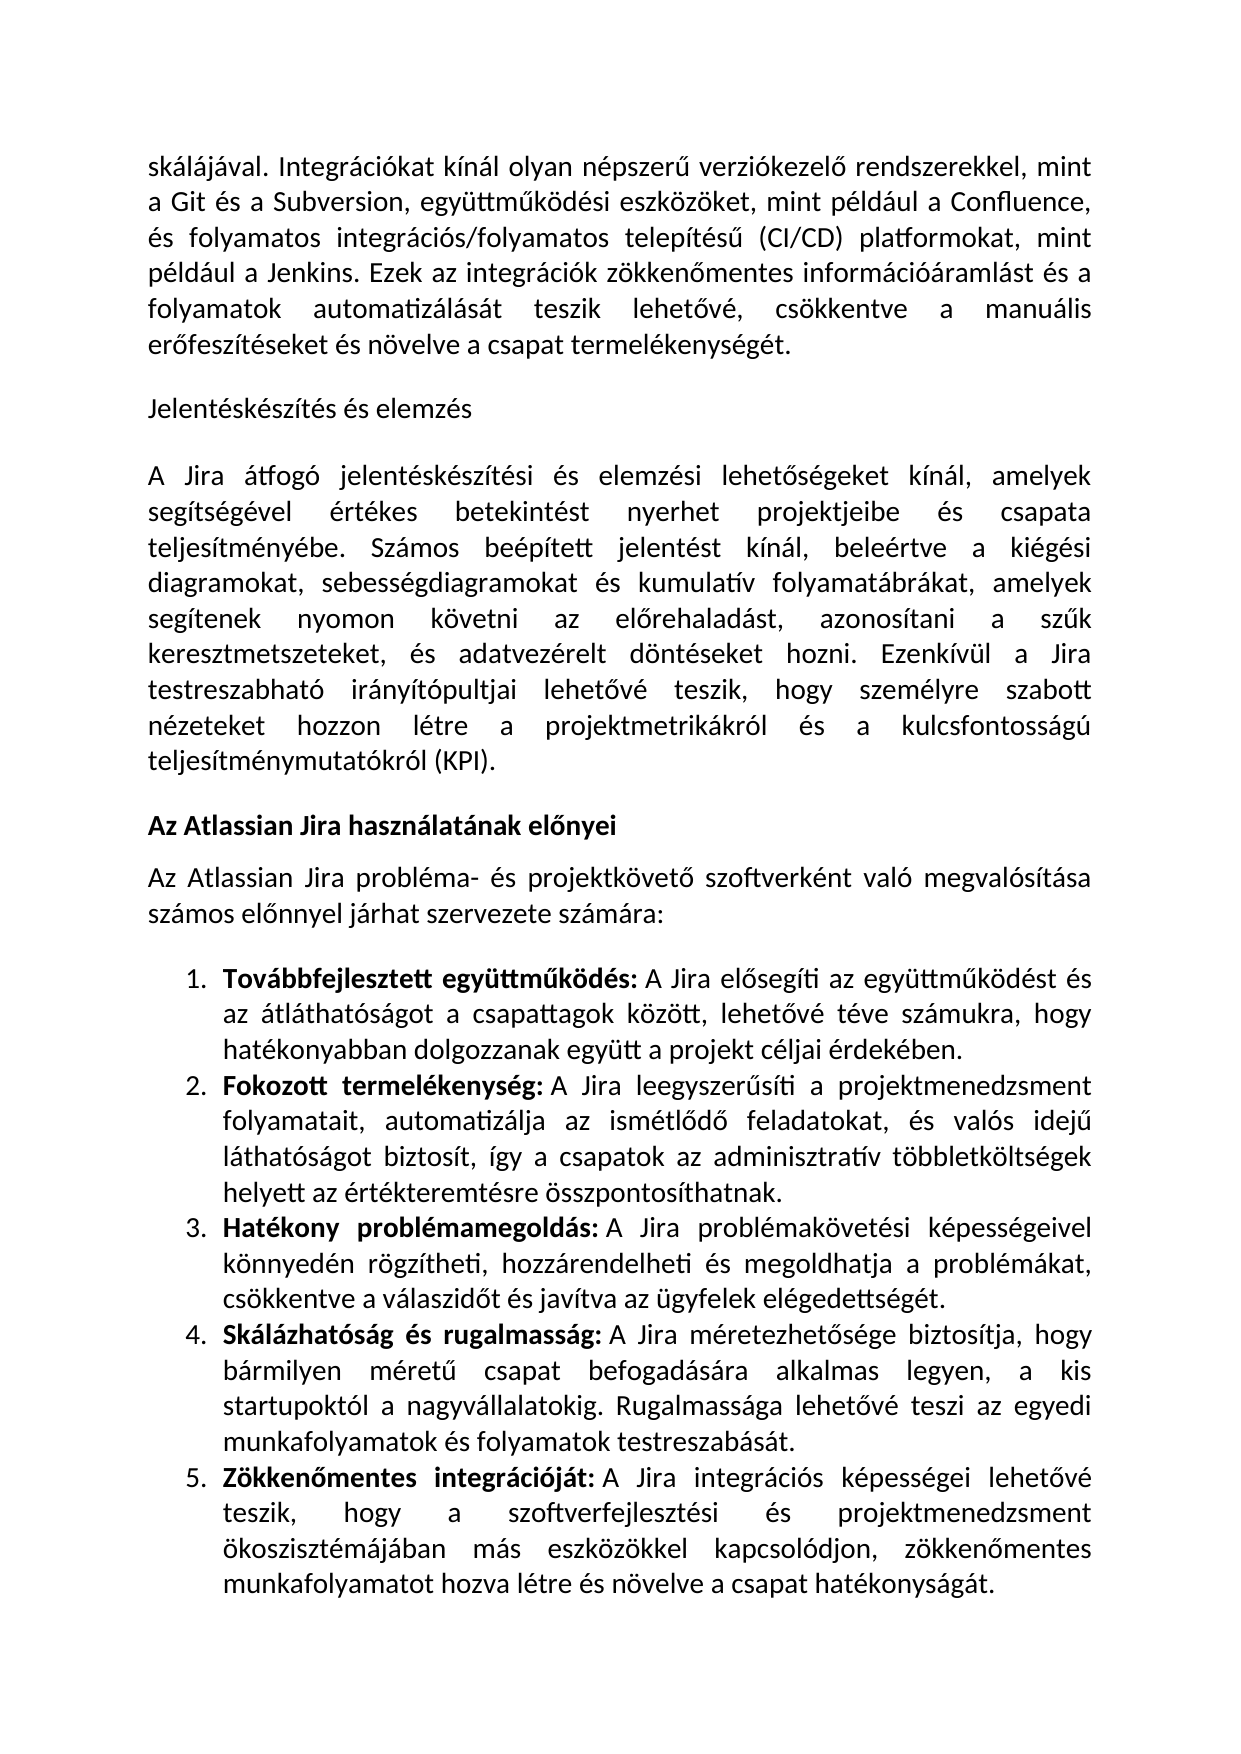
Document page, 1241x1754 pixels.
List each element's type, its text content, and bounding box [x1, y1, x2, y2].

text A Jira átfogó jelentéskészítési és elemzési lehetőségeket kínál, amelyek segítségével értékes betekintést nyerhet projektjeibe és csapata teljesítményébe. Számos beépített jelentést kínál, beleértve a kiégési diagramokat, sebességdiagramokat és kumulatív folyamatábrákat, amelyek segítenek nyomon követni az előrehaladást, azonosítani a szűk keresztmetszeteket, és adatvezérelt döntéseket hozni. Ezenkívül a Jira testreszabható irányítópultjai lehetővé teszik, hogy személyre szabott nézeteket hozzon létre a projektmetrikákról és a kulcsfontosságú teljesítménymutatókról (KPI). [148, 457, 1093, 778]
list Skálázhatóság és rugalmasság: A Jira méretezhetősége biztosítja, hogy bármilyen méretű csapat befogadására alkalmas legyen, a kis startupoktól a nagyvállalatokig. Rugalmassága lehetővé teszi az egyedi munkafolyamatok és folyamatok testreszabását. [185, 1316, 1093, 1459]
text Az Atlassian Jira probléma- és projektkövető szoftverként való megvalósítása számos előnnyel járhat szervezete számára: [148, 859, 1093, 931]
text Jelentéskészítés és elemzés [148, 391, 1093, 426]
list Fokozott termelékenység: A Jira leegyszerűsíti a projektmenedzsment folyamatait, automatizálja az ismétlődő feladatokat, és valós idejű láthatóságot biztosít, így a csapatok az adminisztratív többletköltségek helyett az értékteremtésre összpontosíthatnak. [185, 1067, 1093, 1209]
list Zökkenőmentes integrációját: A Jira integrációs képességei lehetővé teszik, hogy a szoftverfejlesztési és projektmenedzsment ökoszisztémájában más eszközökkel kapcsolódjon, zökkenőmentes munkafolyamatot hozva létre és növelve a csapat hatékonyságát. [185, 1459, 1093, 1601]
list Hatékony problémamegoldás: A Jira problémakövetési képességeivel könnyedén rögzítheti, hozzárendelheti és megoldhatja a problémákat, csökkentve a válaszidőt és javítva az ügyfelek elégedettségét. [185, 1209, 1093, 1316]
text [148, 148, 1093, 361]
list Továbbfejlesztett együttműködés: A Jira elősegíti az együttműködést és az átláthatóságot a csapattagok között, lehetővé téve számukra, hogy hatékonyabban dolgozzanak együtt a projekt céljai érdekében. [185, 960, 1093, 1067]
text Az Atlassian Jira használatának előnyei [148, 807, 1093, 843]
